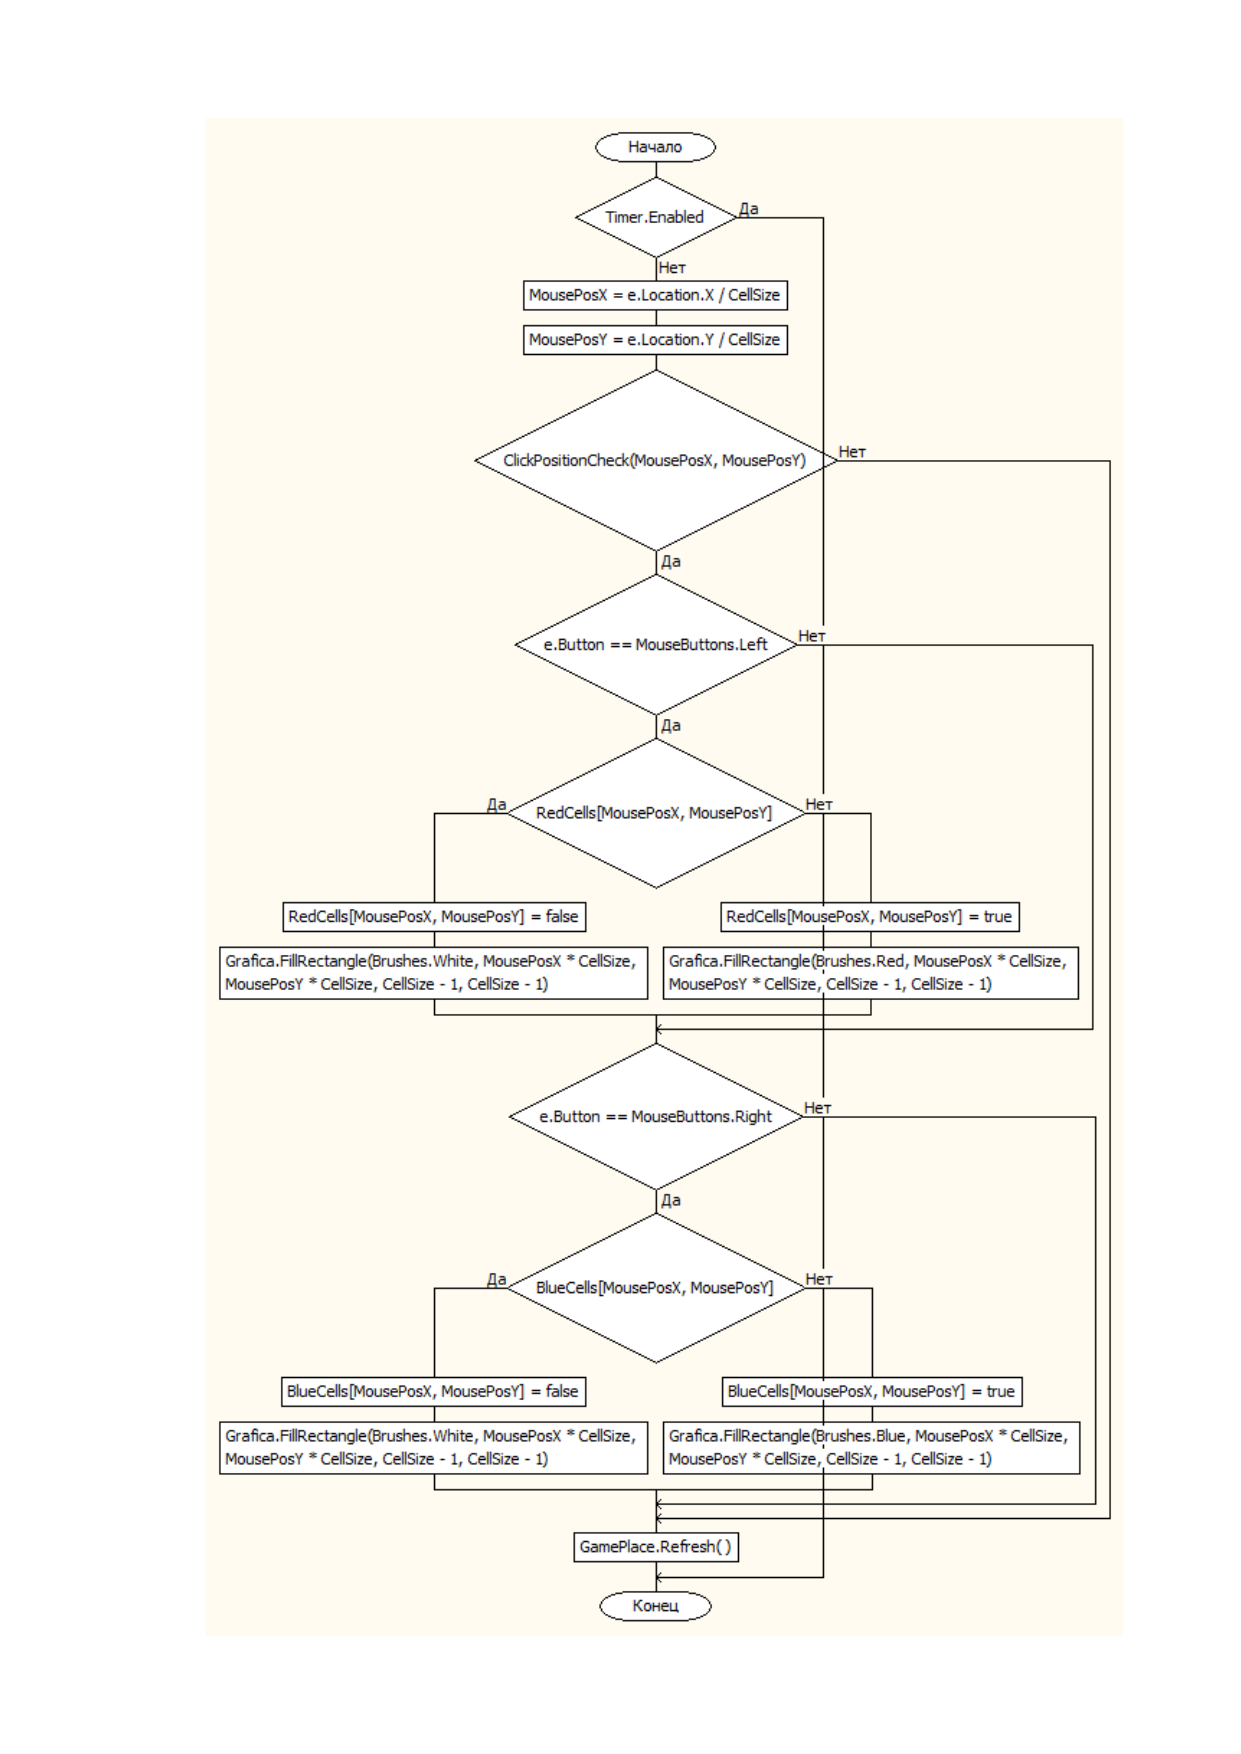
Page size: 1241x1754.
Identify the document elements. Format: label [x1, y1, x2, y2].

picture [205, 118, 1123, 1636]
